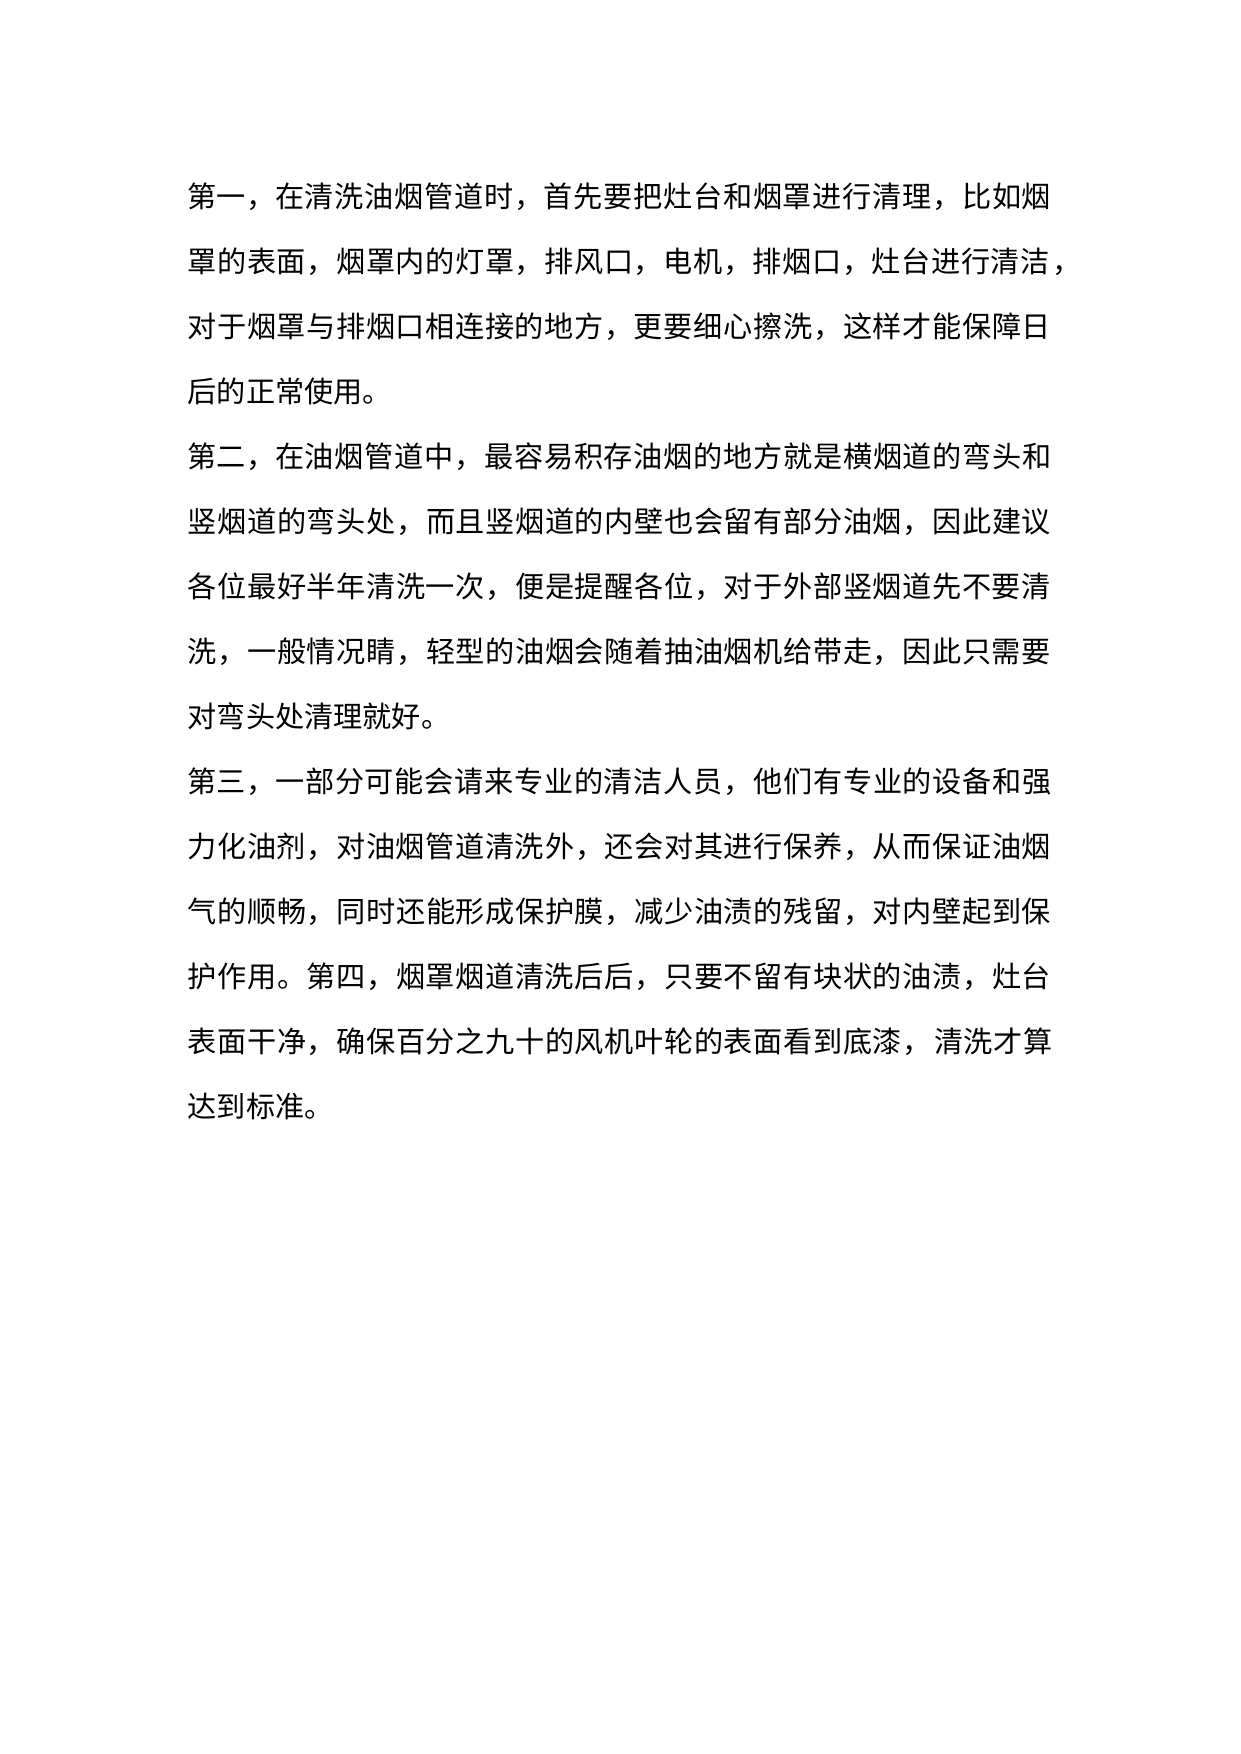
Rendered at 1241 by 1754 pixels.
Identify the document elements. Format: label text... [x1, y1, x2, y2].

list 在清洗油烟管道时，首先要把灶台和烟罩进行清理，比如烟罩的表面，烟罩内的灯罩，排风口，电机，排烟口，灶台进行清洁，对于烟罩与排烟口相连接的地方，更要细心擦洗，这样才能保障日后的正常使用。 [187, 162, 1053, 422]
list 在油烟管道中，最容易积存油烟的地方就是横烟道的弯头和竖烟道的弯头处，而且竖烟道的内壁也会留有部分油烟，因此建议各位最好半年清洗一次，便是提醒各位，对于外部竖烟道先不要清洗，一般情况睛，轻型的油烟会随着抽油烟机给带走，因此只需要对弯头处清理就好。 [187, 422, 1053, 747]
list 一部分可能会请来专业的清洁人员，他们有专业的设备和强力化油剂，对油烟管道清洗外，还会对其进行保养，从而保证油烟气的顺畅，同时还能形成保护膜，减少油渍的残留，对内壁起到保护作用。第四，烟罩烟道清洗后后，只要不留有块状的油渍，灶台表面干净，确保百分之九十的风机叶轮的表面看到底漆，清洗才算达到标准。 [187, 747, 1053, 1137]
